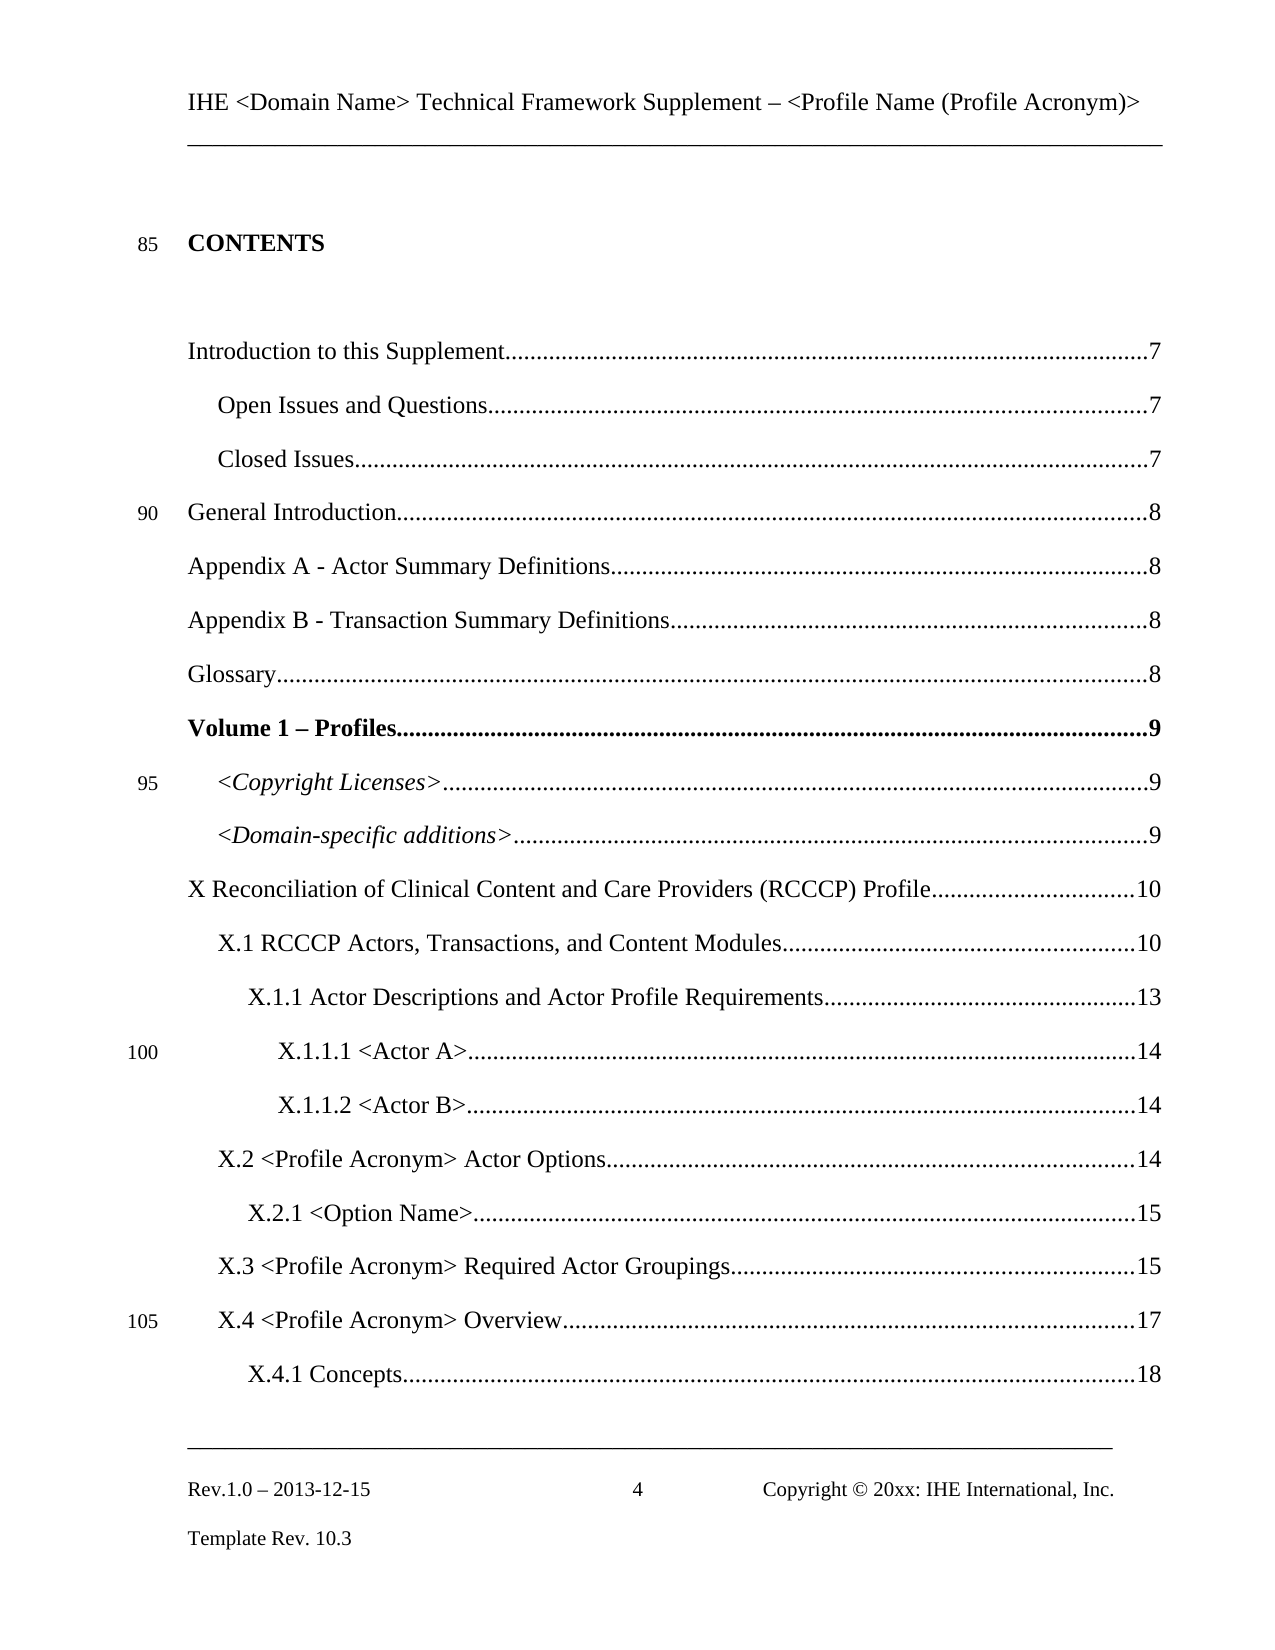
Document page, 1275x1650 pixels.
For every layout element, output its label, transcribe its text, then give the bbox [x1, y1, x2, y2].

subtitle CONTENTS [187, 228, 1162, 257]
text X.1.1.1 <Actor A> 14 [277, 1036, 1162, 1065]
text Open Issues and Questions 7 [217, 390, 1162, 418]
text Closed Issues 7 [217, 444, 1162, 472]
text General Introduction 8 [187, 497, 1162, 526]
text X.4.1 Concepts 18 [247, 1359, 1162, 1388]
text Glossary 8 [187, 659, 1162, 688]
text X.1.1 Actor Descriptions and Actor Profile Requirements 13 [247, 982, 1162, 1011]
text <Domain-specific additions> 9 [217, 821, 1162, 849]
text X Reconciliation of Clinical Content and Care Providers (RCCCP) Profile 10 [187, 874, 1162, 903]
text X.2.1 <Option Name> 15 [247, 1198, 1162, 1226]
text Volume 1 – Profiles 9 [187, 713, 1162, 742]
text X.2 <Profile Acronym> Actor Options 14 [217, 1144, 1162, 1172]
text X.1.1.2 <Actor B> 14 [277, 1090, 1162, 1119]
text X.4 <Profile Acronym> Overview 17 [217, 1305, 1162, 1334]
text Appendix B - Transaction Summary Definitions 8 [187, 605, 1162, 634]
text Appendix A - Actor Summary Definitions 8 [187, 551, 1162, 580]
text X.1 RCCCP Actors, Transactions, and Content Modules 10 [217, 928, 1162, 957]
text <Copyright Licenses> 9 [217, 767, 1162, 796]
text X.3 <Profile Acronym> Required Actor Groupings 15 [217, 1251, 1162, 1280]
text Introduction to this Supplement 7 [187, 336, 1162, 365]
